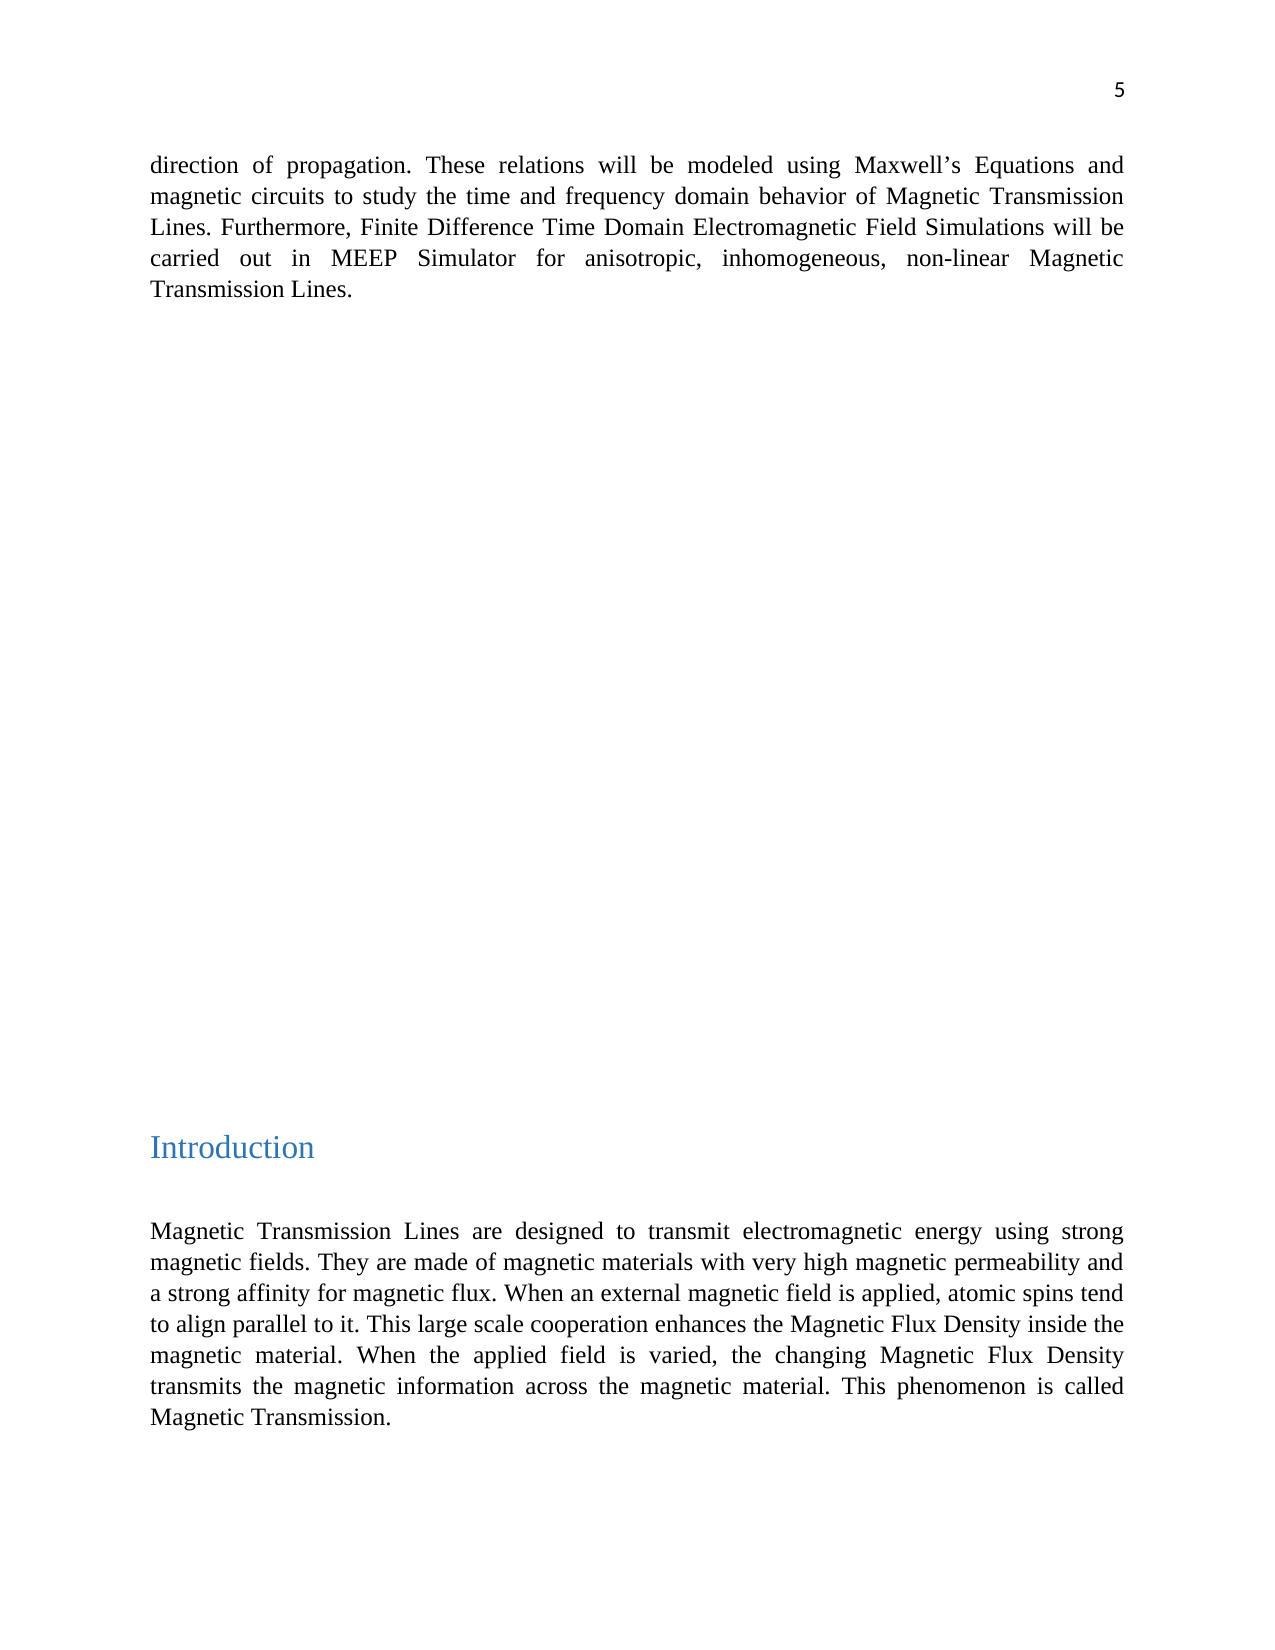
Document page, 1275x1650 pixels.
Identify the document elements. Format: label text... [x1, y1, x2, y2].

text Magnetic Transmission Lines are designed to transmit electromagnetic energy using strong magnetic fields. They are made of magnetic materials with very high magnetic permeability and a strong affinity for magnetic flux. When an external magnetic field is applied, atomic spins tend to align parallel to it. This large scale cooperation enhances the Magnetic Flux Density inside the magnetic material. When the applied field is varied, the changing Magnetic Flux Density transmits the magnetic information across the magnetic material. This phenomenon is called Magnetic Transmission. [150, 1216, 1125, 1431]
subtitle Introduction [150, 1127, 1125, 1165]
